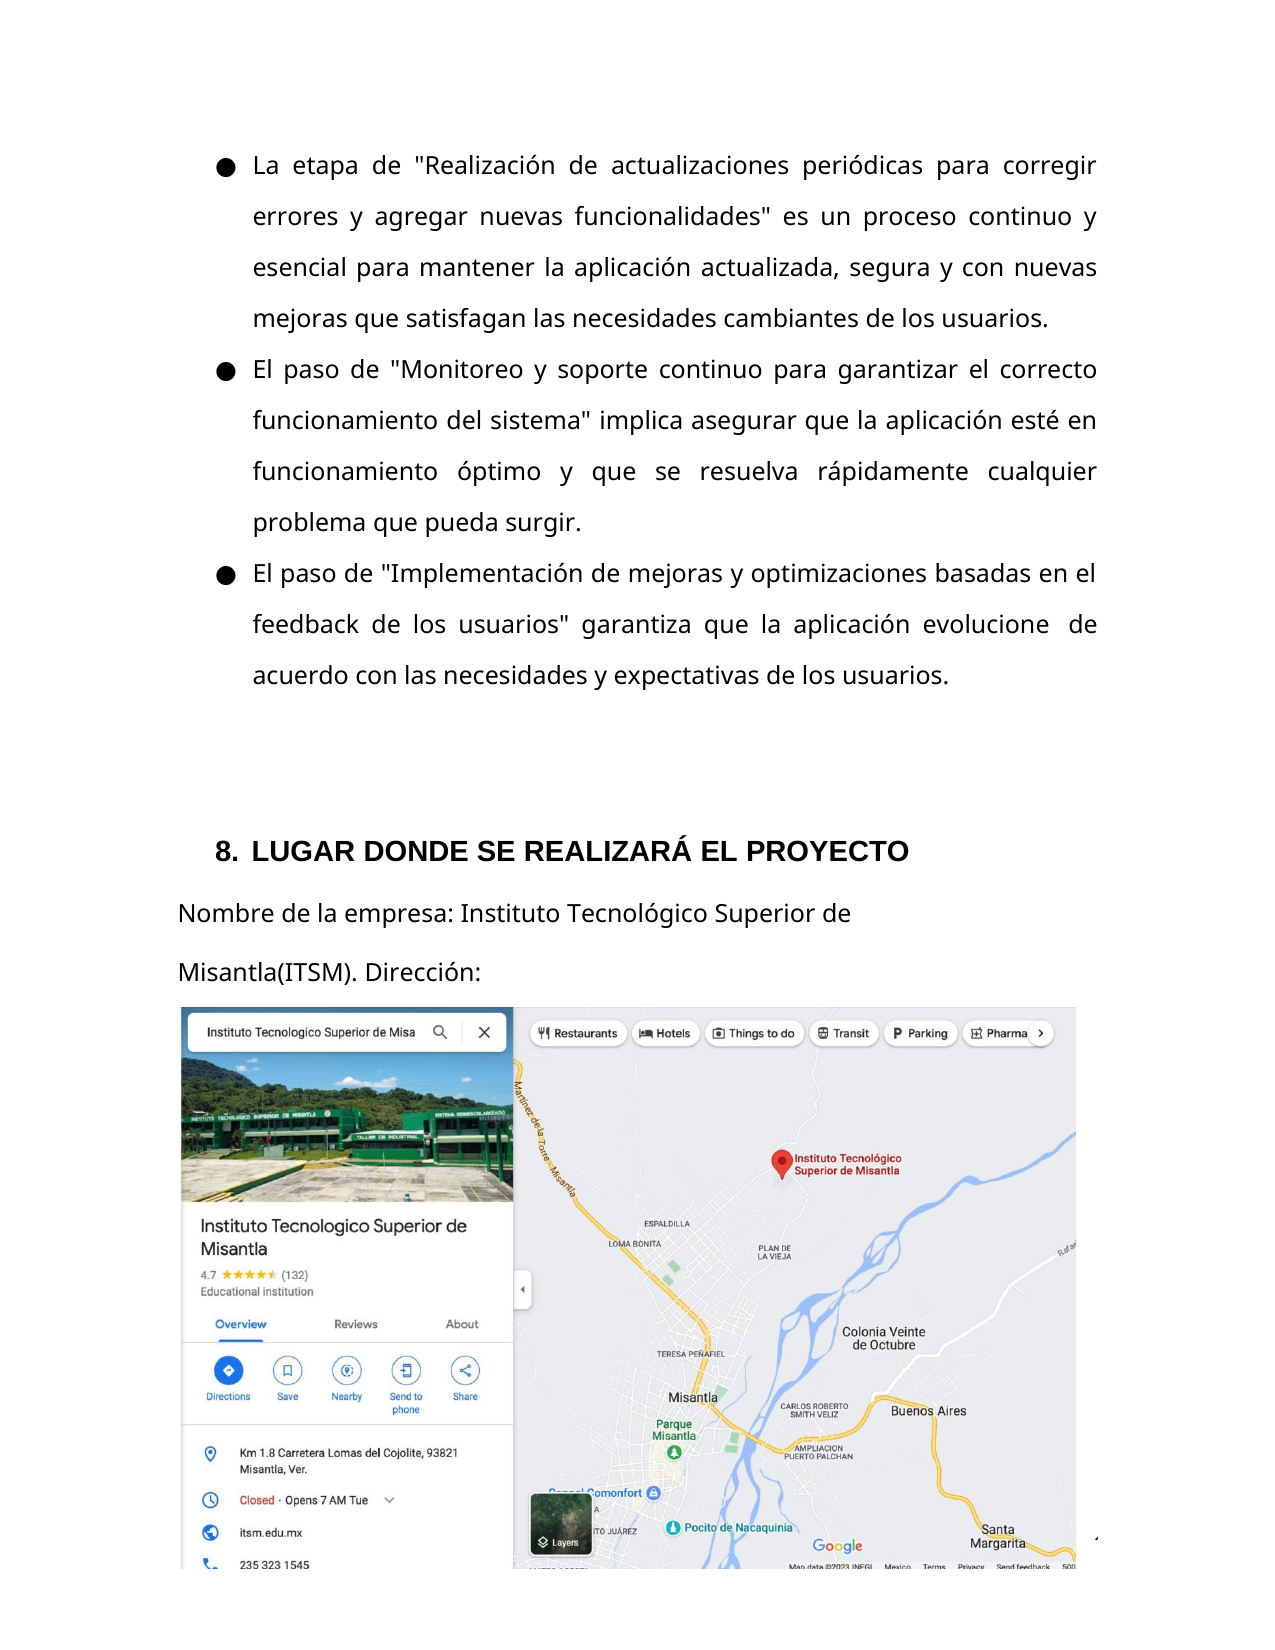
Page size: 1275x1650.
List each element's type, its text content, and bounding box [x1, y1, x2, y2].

list La etapa de "Realización de actualizaciones periódicas para corregir errores y agregar nuevas funcionalidades" es un proceso continuo y esencial para mantener la aplicación actualizada, segura y con nuevas mejoras que satisfagan las necesidades cambiantes de los usuarios. [215, 148, 1098, 335]
picture [180, 1007, 1077, 1569]
list El paso de "Implementación de mejoras y optimizaciones basadas en el feedback de los usuarios" garantiza que la aplicación evolucione de acuerdo con las necesidades y expectativas de los usuarios. [215, 556, 1098, 692]
subtitle 8. LUGAR DONDE SE REALIZARÁ EL PROYECTO [215, 834, 1112, 868]
list El paso de "Monitoreo y soporte continuo para garantizar el correcto funcionamiento del sistema" implica asegurar que la aplicación esté en funcionamiento óptimo y que se resuelva rápidamente cualquier problema que pueda surgir. [215, 352, 1098, 539]
text Nombre de la empresa: Instituto Tecnológico Superior de Misantla(ITSM). Dirección: [177, 870, 992, 989]
